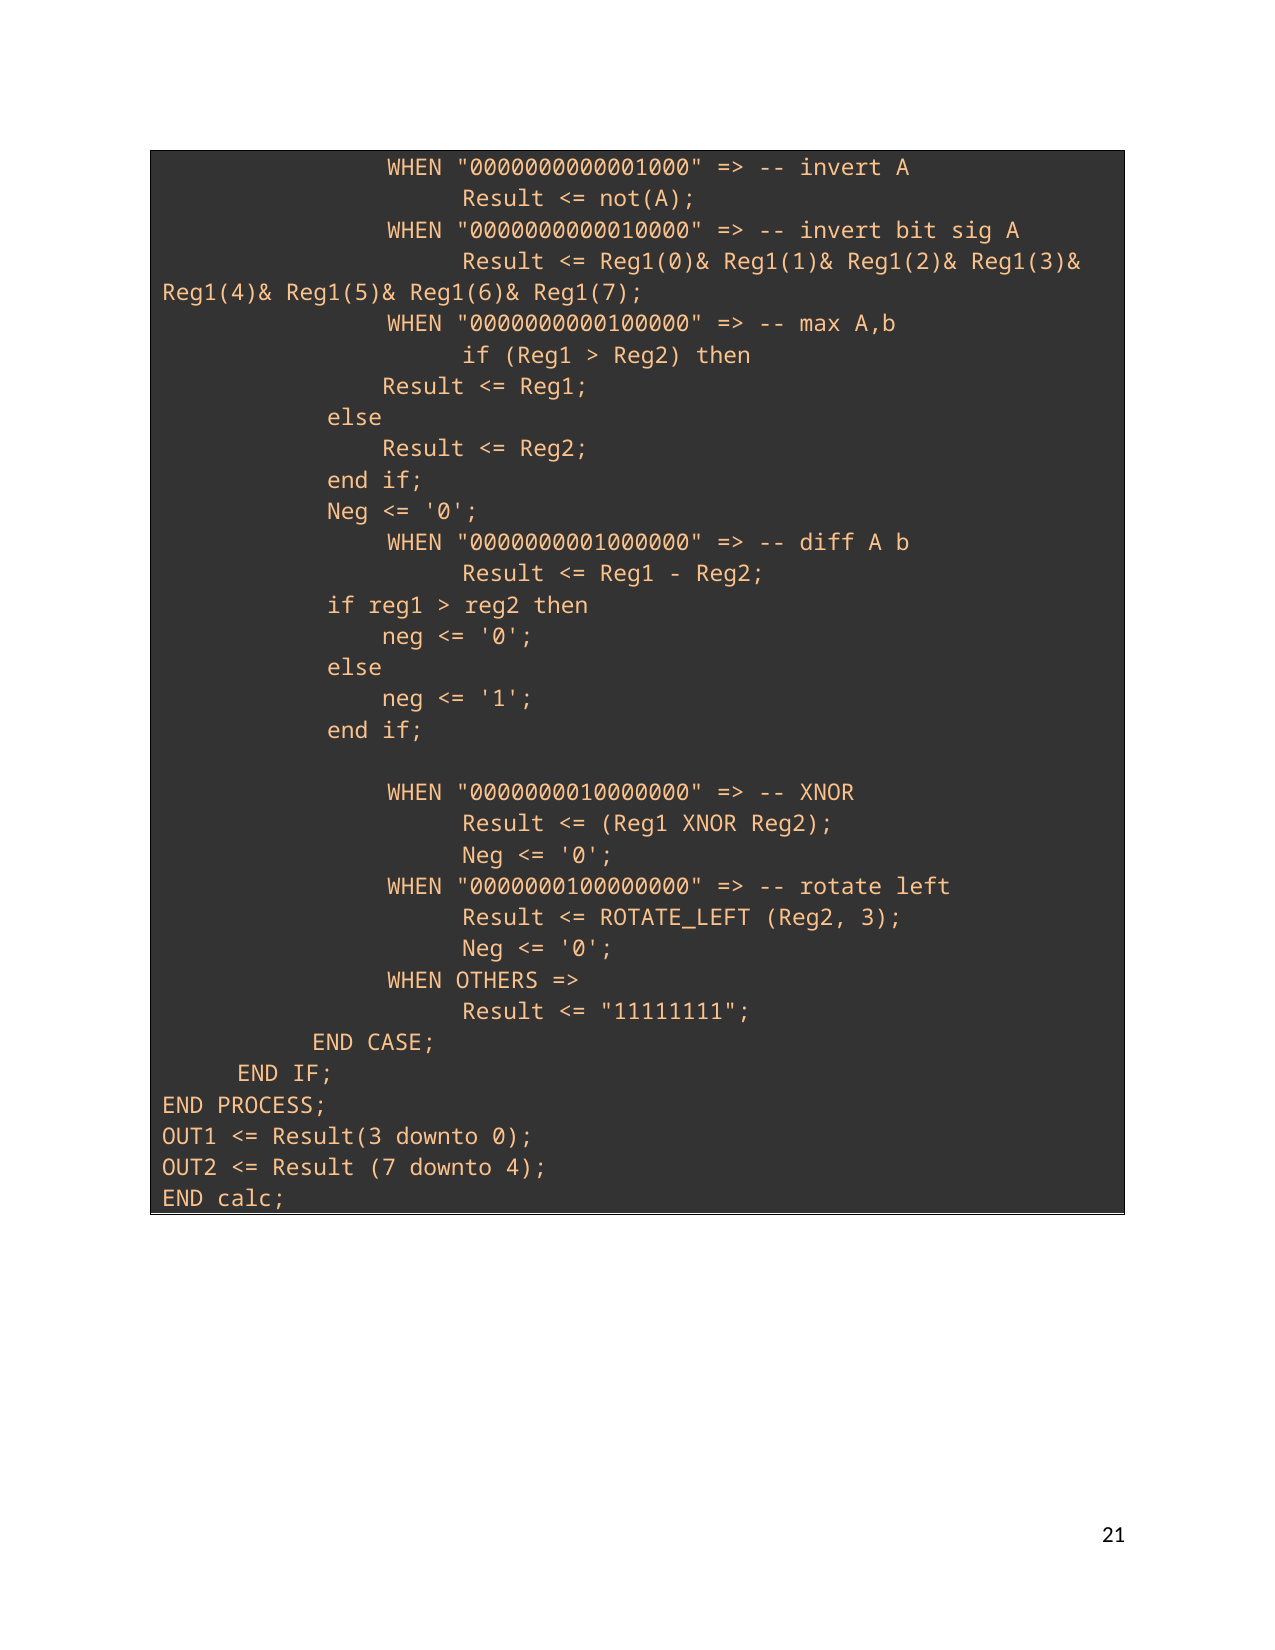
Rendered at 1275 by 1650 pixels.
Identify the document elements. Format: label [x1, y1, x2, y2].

table_header [151, 151, 1124, 1213]
